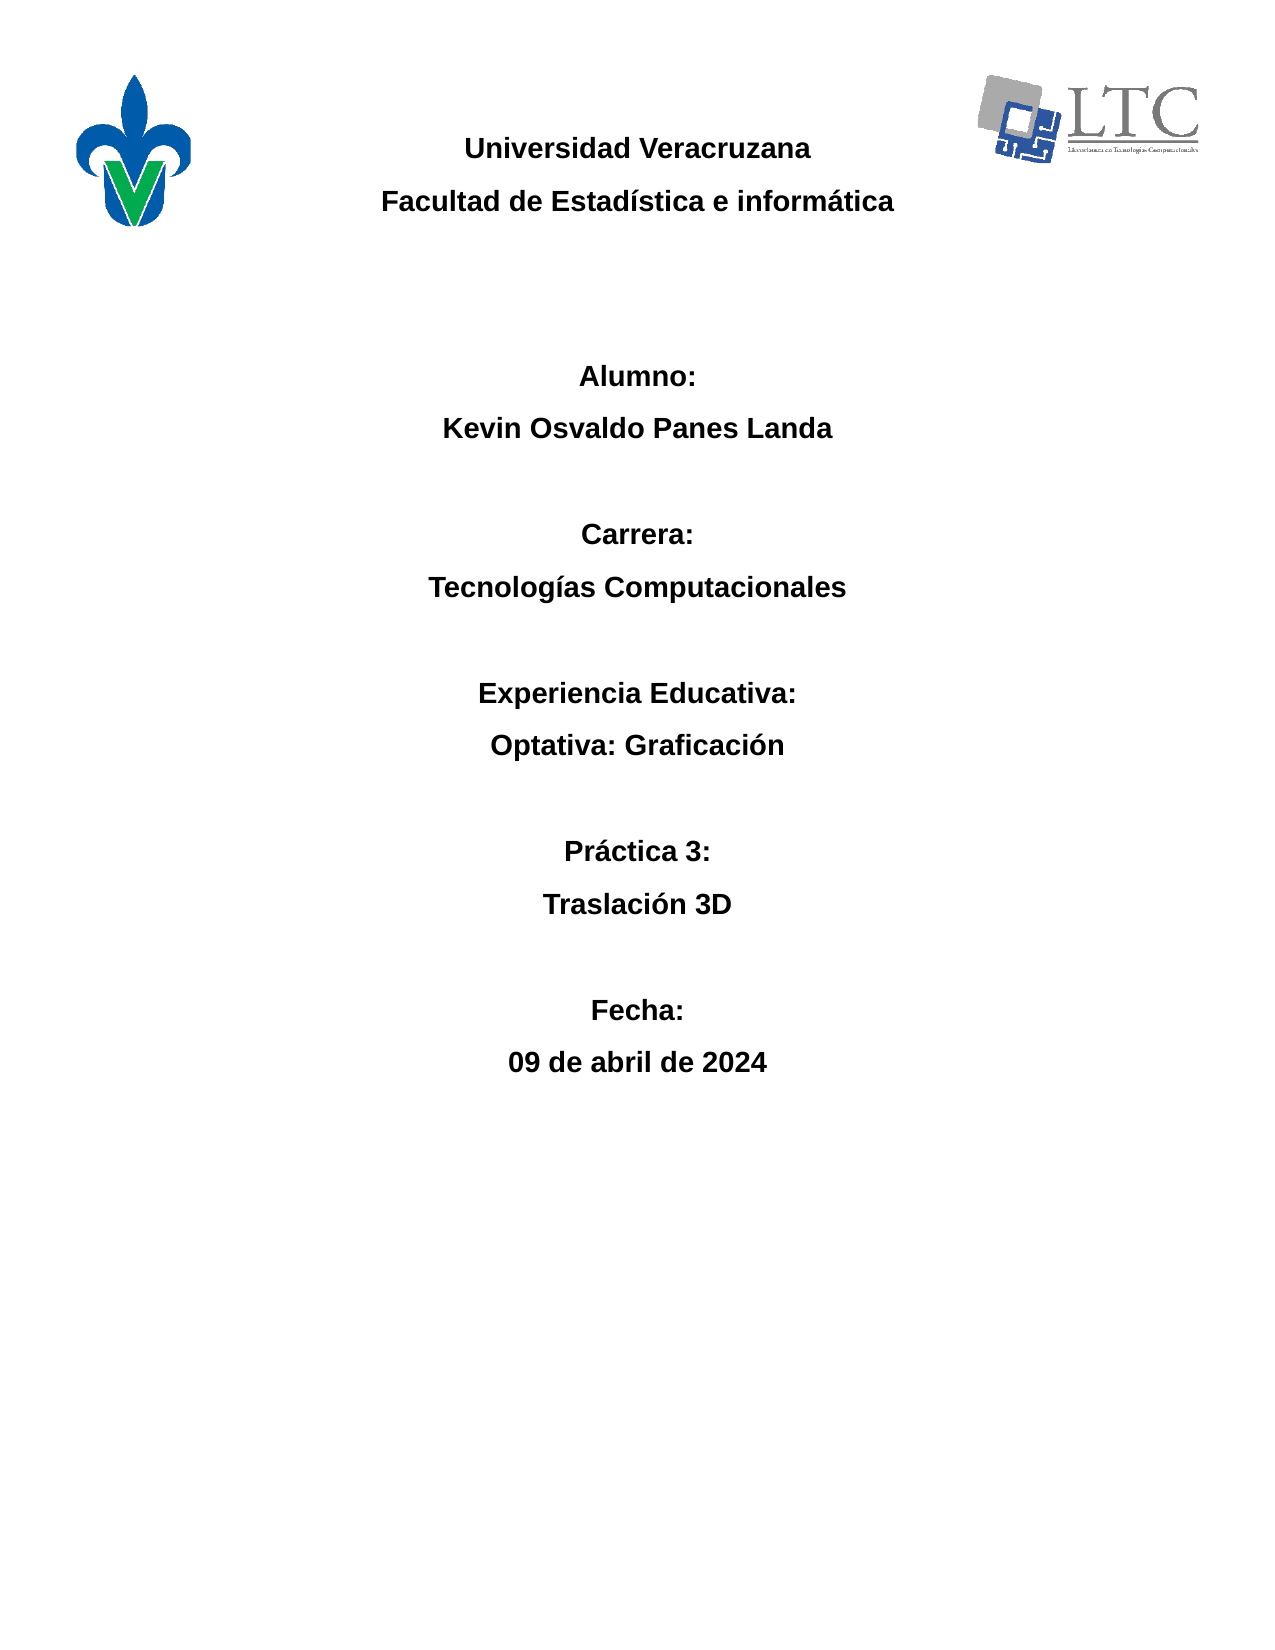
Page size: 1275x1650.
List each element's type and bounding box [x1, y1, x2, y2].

picture [75, 75, 191, 225]
picture [976, 75, 1198, 163]
